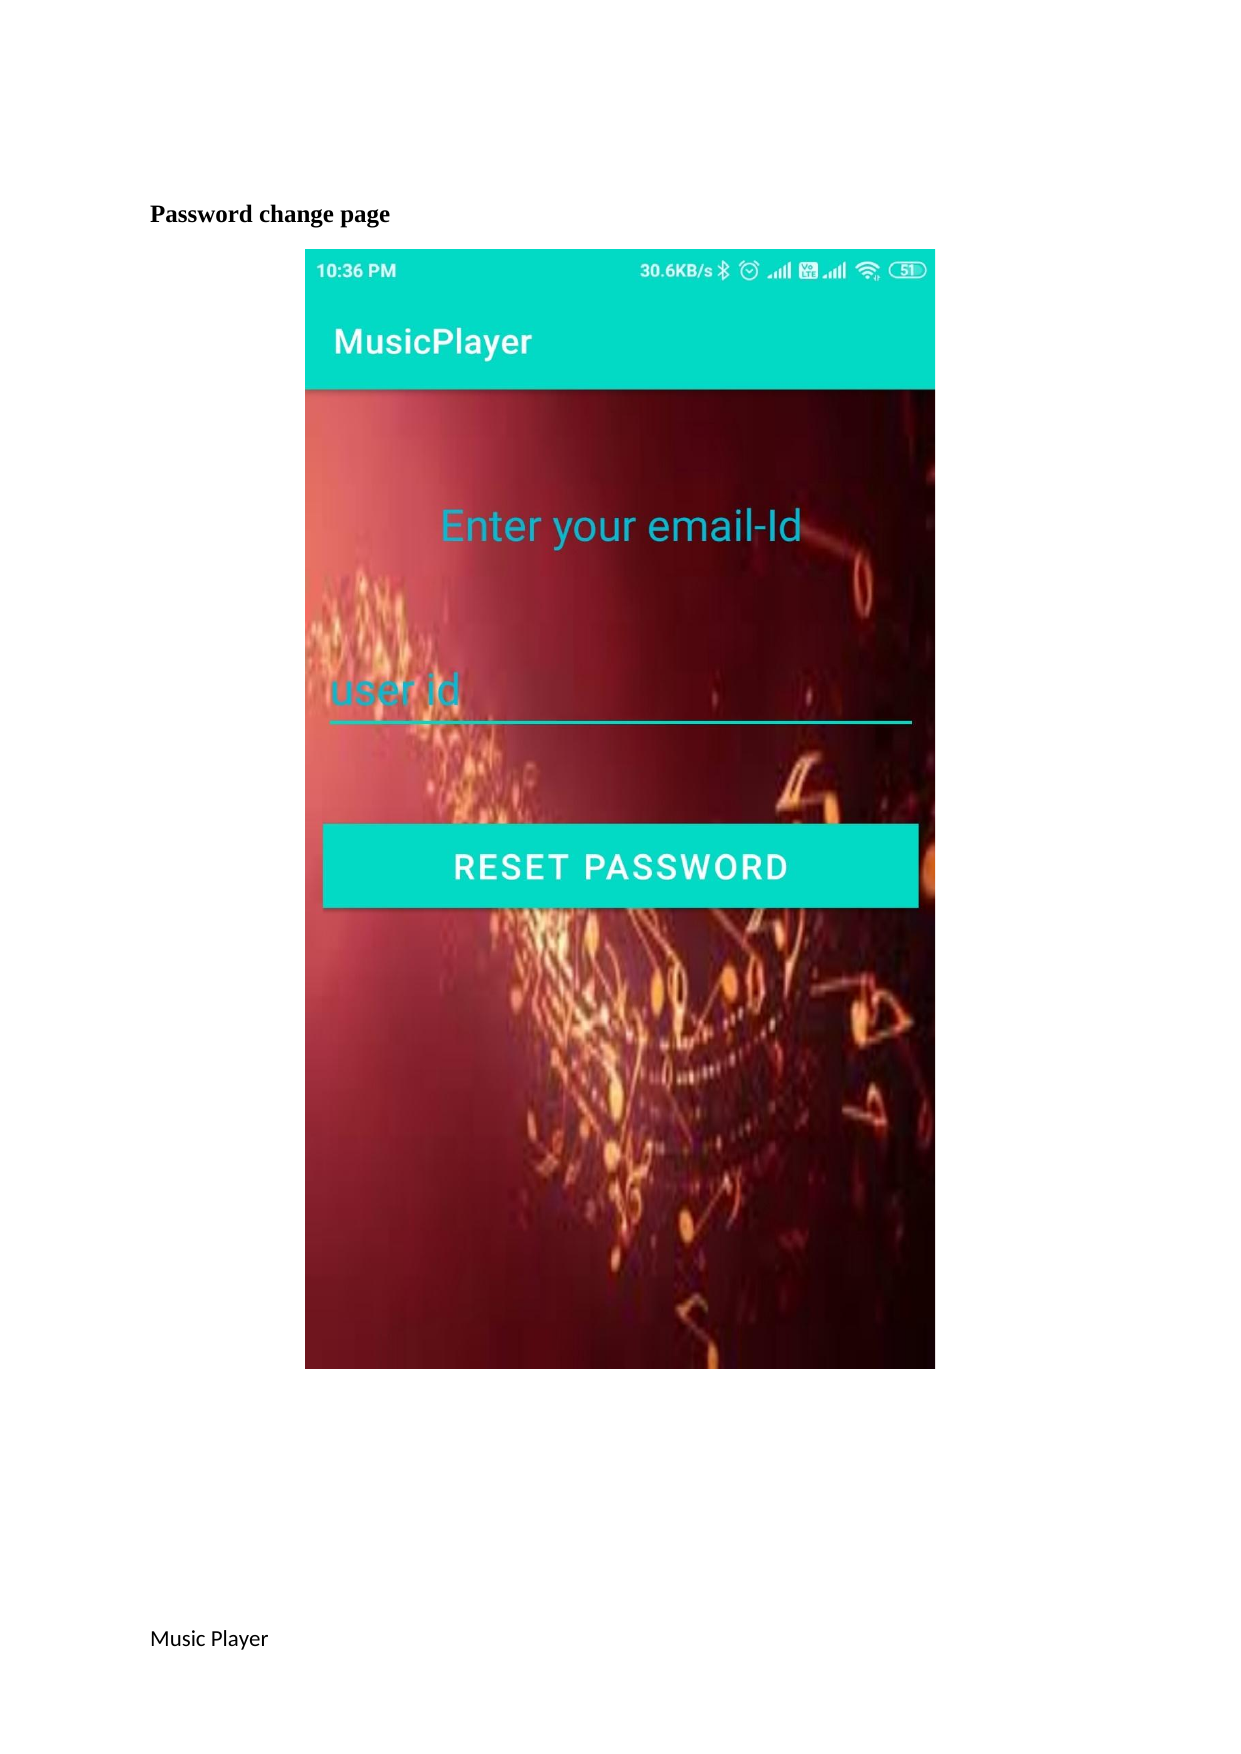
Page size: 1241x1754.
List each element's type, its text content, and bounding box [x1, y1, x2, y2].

picture [305, 249, 936, 1369]
text Password change page [150, 199, 1090, 228]
